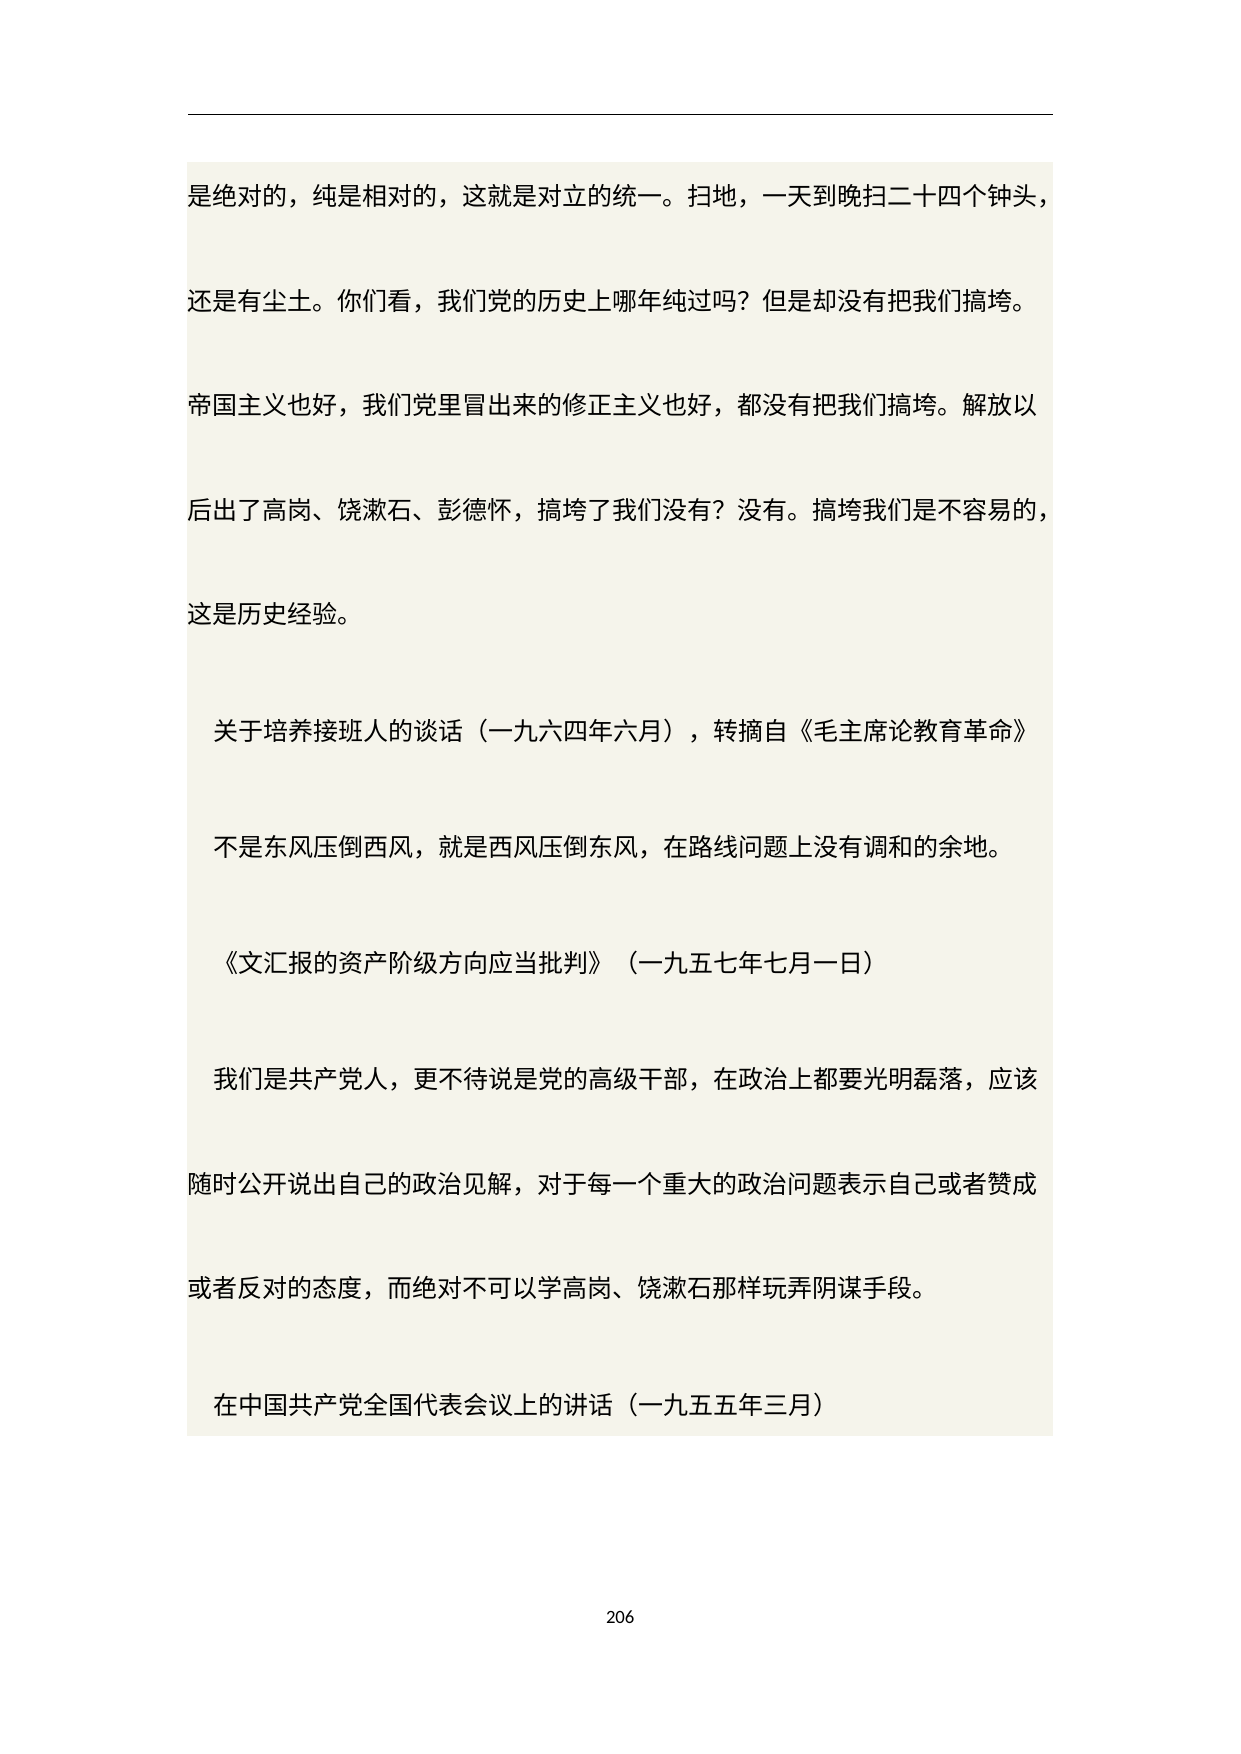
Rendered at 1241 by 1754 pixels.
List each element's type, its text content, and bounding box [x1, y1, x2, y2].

text 在中国共产党全国代表会议上的讲话（一九五五年三月） [187, 1371, 1053, 1436]
text 《文汇报的资产阶级方向应当批判》（一九五七年七月一日） [187, 929, 1053, 994]
text 关于培养接班人的谈话（一九六四年六月），转摘自《毛主席论教育革命》 [187, 697, 1053, 762]
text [187, 162, 1053, 645]
text 我们是共产党人，更不待说是党的高级干部，在政治上都要光明磊落，应该随时公开说出自己的政治见解，对于每一个重大的政治问题表示自己或者赞成或者反对的态度，而绝对不可以学高岗、饶漱石那样玩弄阴谋手段。 [187, 1045, 1053, 1319]
text 不是东风压倒西风，就是西风压倒东风，在路线问题上没有调和的余地。 [187, 813, 1053, 878]
